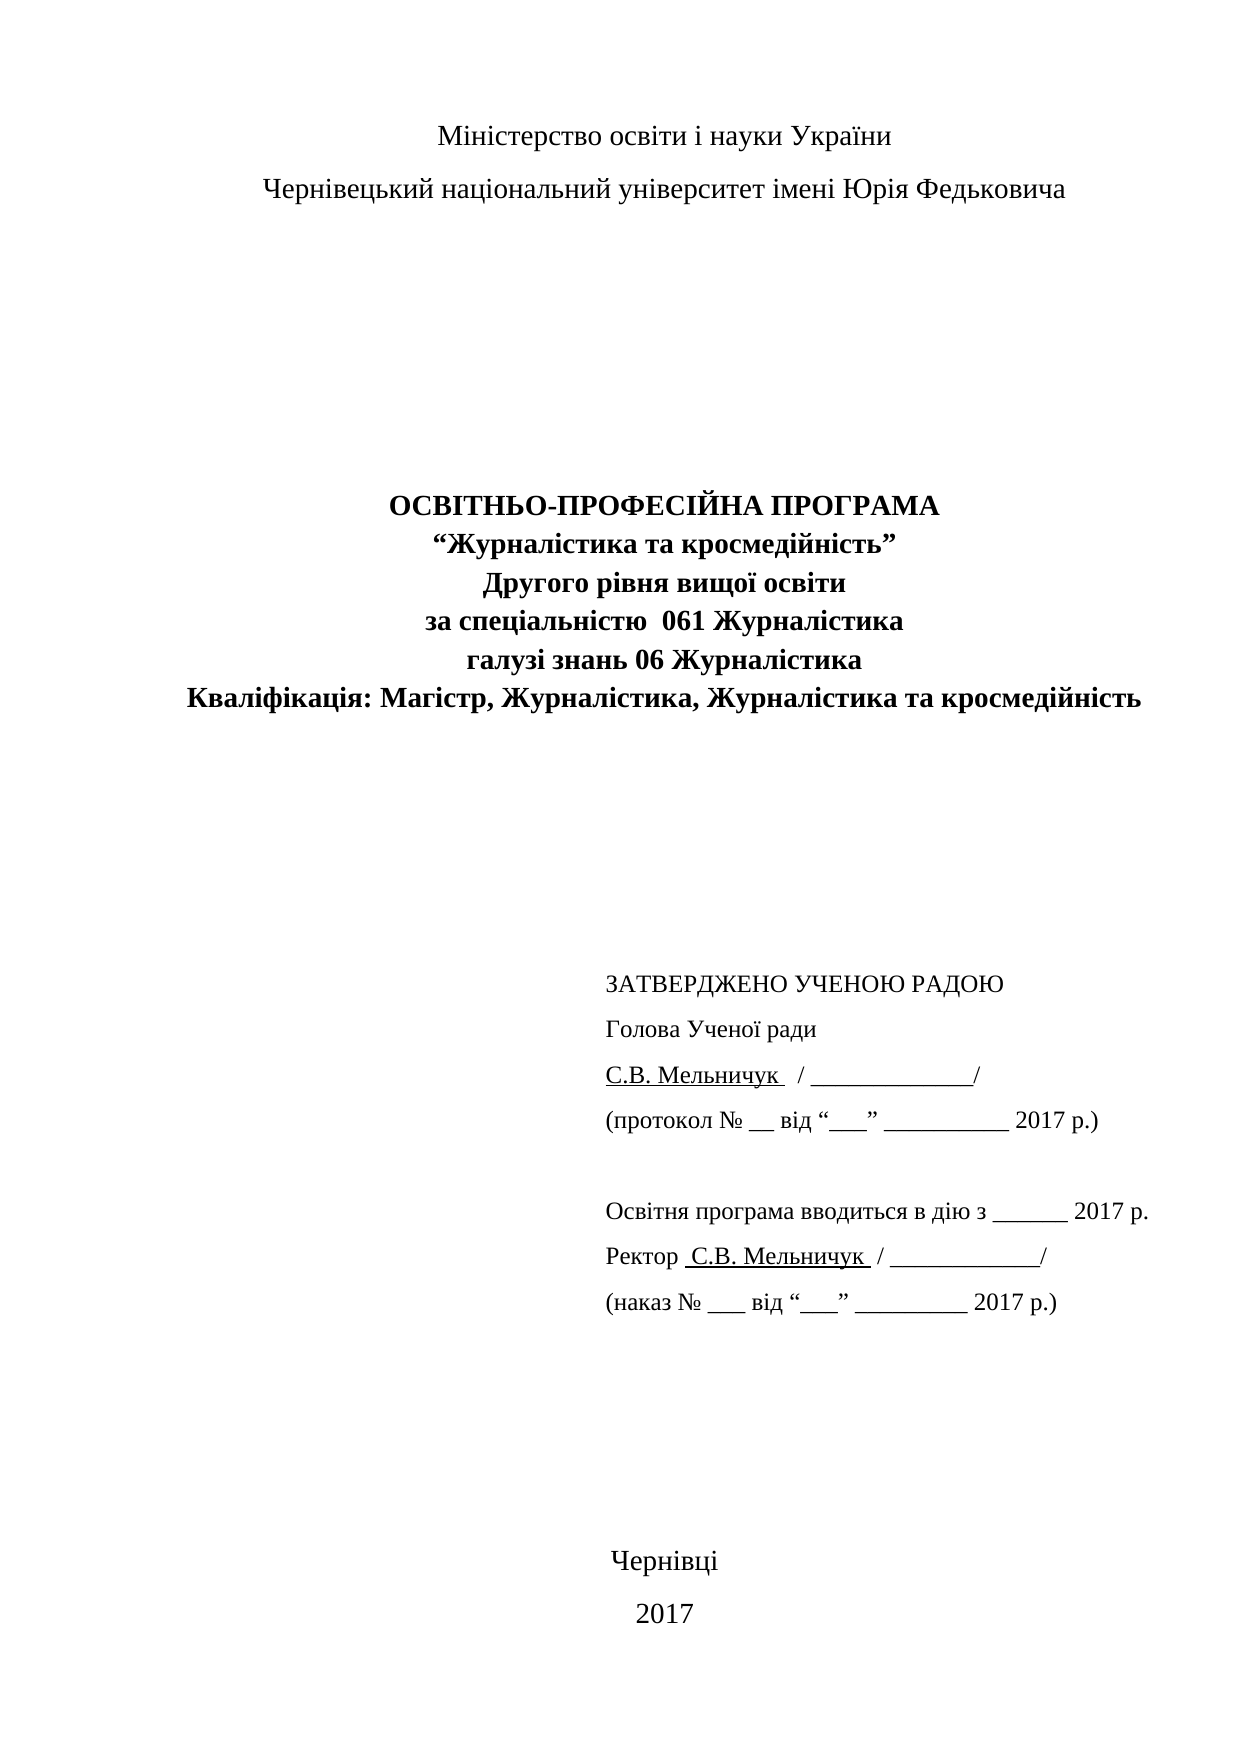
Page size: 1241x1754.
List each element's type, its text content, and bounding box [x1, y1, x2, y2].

text С.В. Мельничук / _____________/ [605, 1060, 1152, 1088]
text Освітня програма вводиться в дію з ______ 2017 р. [605, 1196, 1152, 1225]
text (протокол № __ від “___” __________ 2017 р.) [605, 1105, 1152, 1134]
text ЗАТВЕРДЖЕНО УЧЕНОЮ РАДОЮ [605, 969, 1152, 998]
text ОСВІТНЬО-ПРОФЕСІЙНА ПРОГРАМА [177, 488, 1152, 521]
text Кваліфікація: Магістр, Журналістика, Журналістика та кросмедійність [177, 681, 1152, 714]
text за спеціальністю 061 Журналістика [177, 603, 1152, 637]
text (наказ № ___ від “___” _________ 2017 р.) [605, 1287, 1152, 1316]
text Міністерство освіти і науки України [177, 118, 1152, 152]
text “Журналістика та кросмедійність” [177, 526, 1152, 560]
text галузі знань 06 Журналістика [177, 642, 1152, 676]
text Голова Ученої ради [605, 1014, 1152, 1043]
text Ректор С.В. Мельничук / ____________/ [605, 1241, 1152, 1270]
text Чернівецький національний університет імені Юрія Федьковича [177, 171, 1152, 204]
text Чернівці [177, 1543, 1152, 1577]
text Другого рівня вищої освіти [177, 565, 1152, 598]
text 2017 [177, 1596, 1152, 1630]
